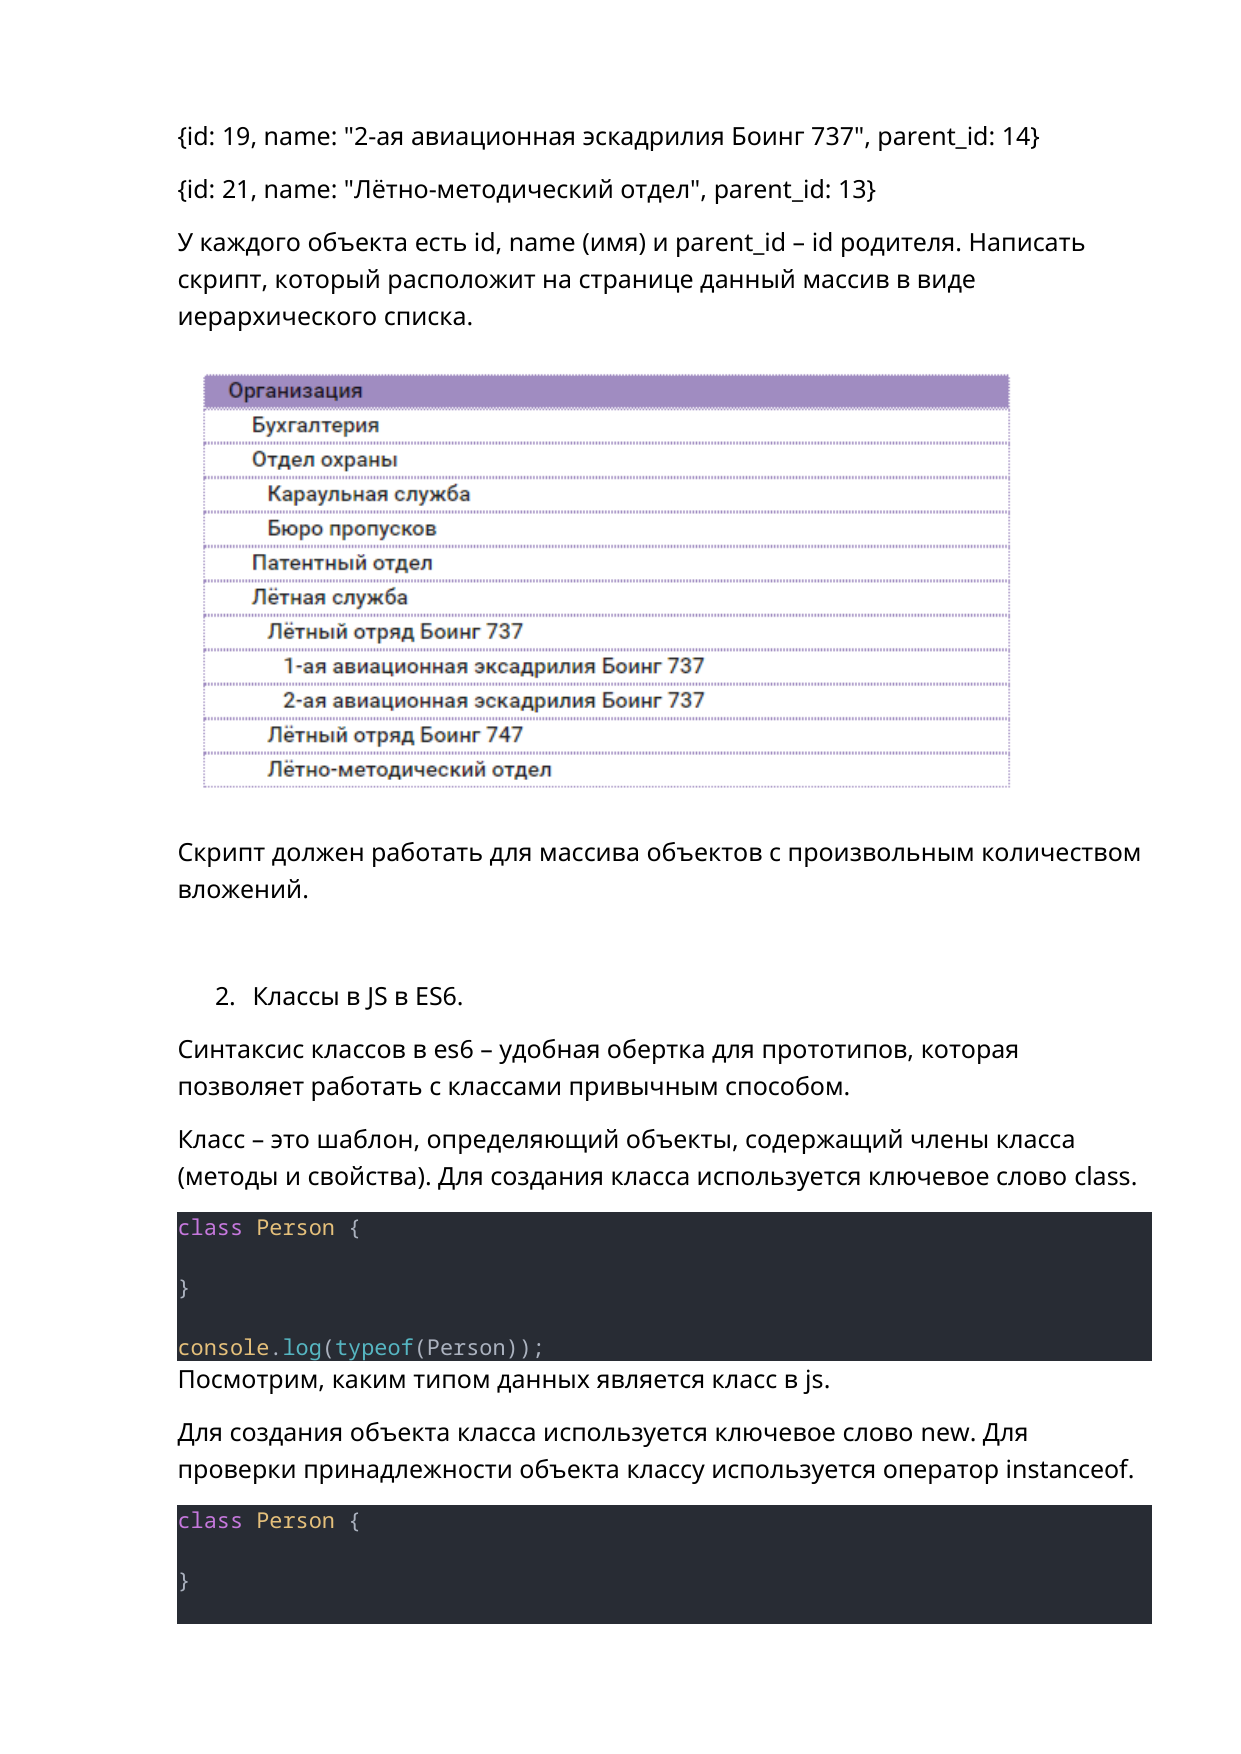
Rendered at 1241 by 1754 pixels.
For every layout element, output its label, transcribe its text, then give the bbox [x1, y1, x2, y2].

text } [177, 1564, 1152, 1594]
text class Person { [177, 1505, 1152, 1535]
text Класс – это шаблон, определяющий объекты, содержащий члены класса (методы и свойства). Для создания класса используется ключевое слово class. [177, 1122, 1152, 1193]
text Посмотрим, каким типом данных является класс в js. [177, 1361, 1152, 1395]
text {id: 21, name: "Лётно-методический отдел", parent_id: 13} [177, 172, 1152, 206]
text console.log(typeof(Person)); [177, 1332, 1152, 1361]
text Для создания объекта класса используется ключевое слово new. Для проверки принадлежности объекта классу используется оператор instanceof. [177, 1415, 1152, 1486]
text class Person { [177, 1212, 1152, 1242]
picture [177, 352, 1129, 816]
text У каждого объекта есть id, name (имя) и parent_id – id родителя. Написать скрипт, который расположит на странице данный массив в виде иерархического списка. [177, 225, 1152, 333]
text Скрипт должен работать для массива объектов с произвольным количеством вложений. [177, 835, 1152, 906]
list Классы в JS в ES6. [215, 978, 1152, 1013]
text } [177, 1272, 1152, 1302]
text Синтаксис классов в es6 – удобная обертка для прототипов, которая позволяет работать с классами привычным способом. [177, 1032, 1152, 1103]
text {id: 19, name: "2-ая авиационная эскадрилия Боинг 737", parent_id: 14} [177, 118, 1152, 152]
